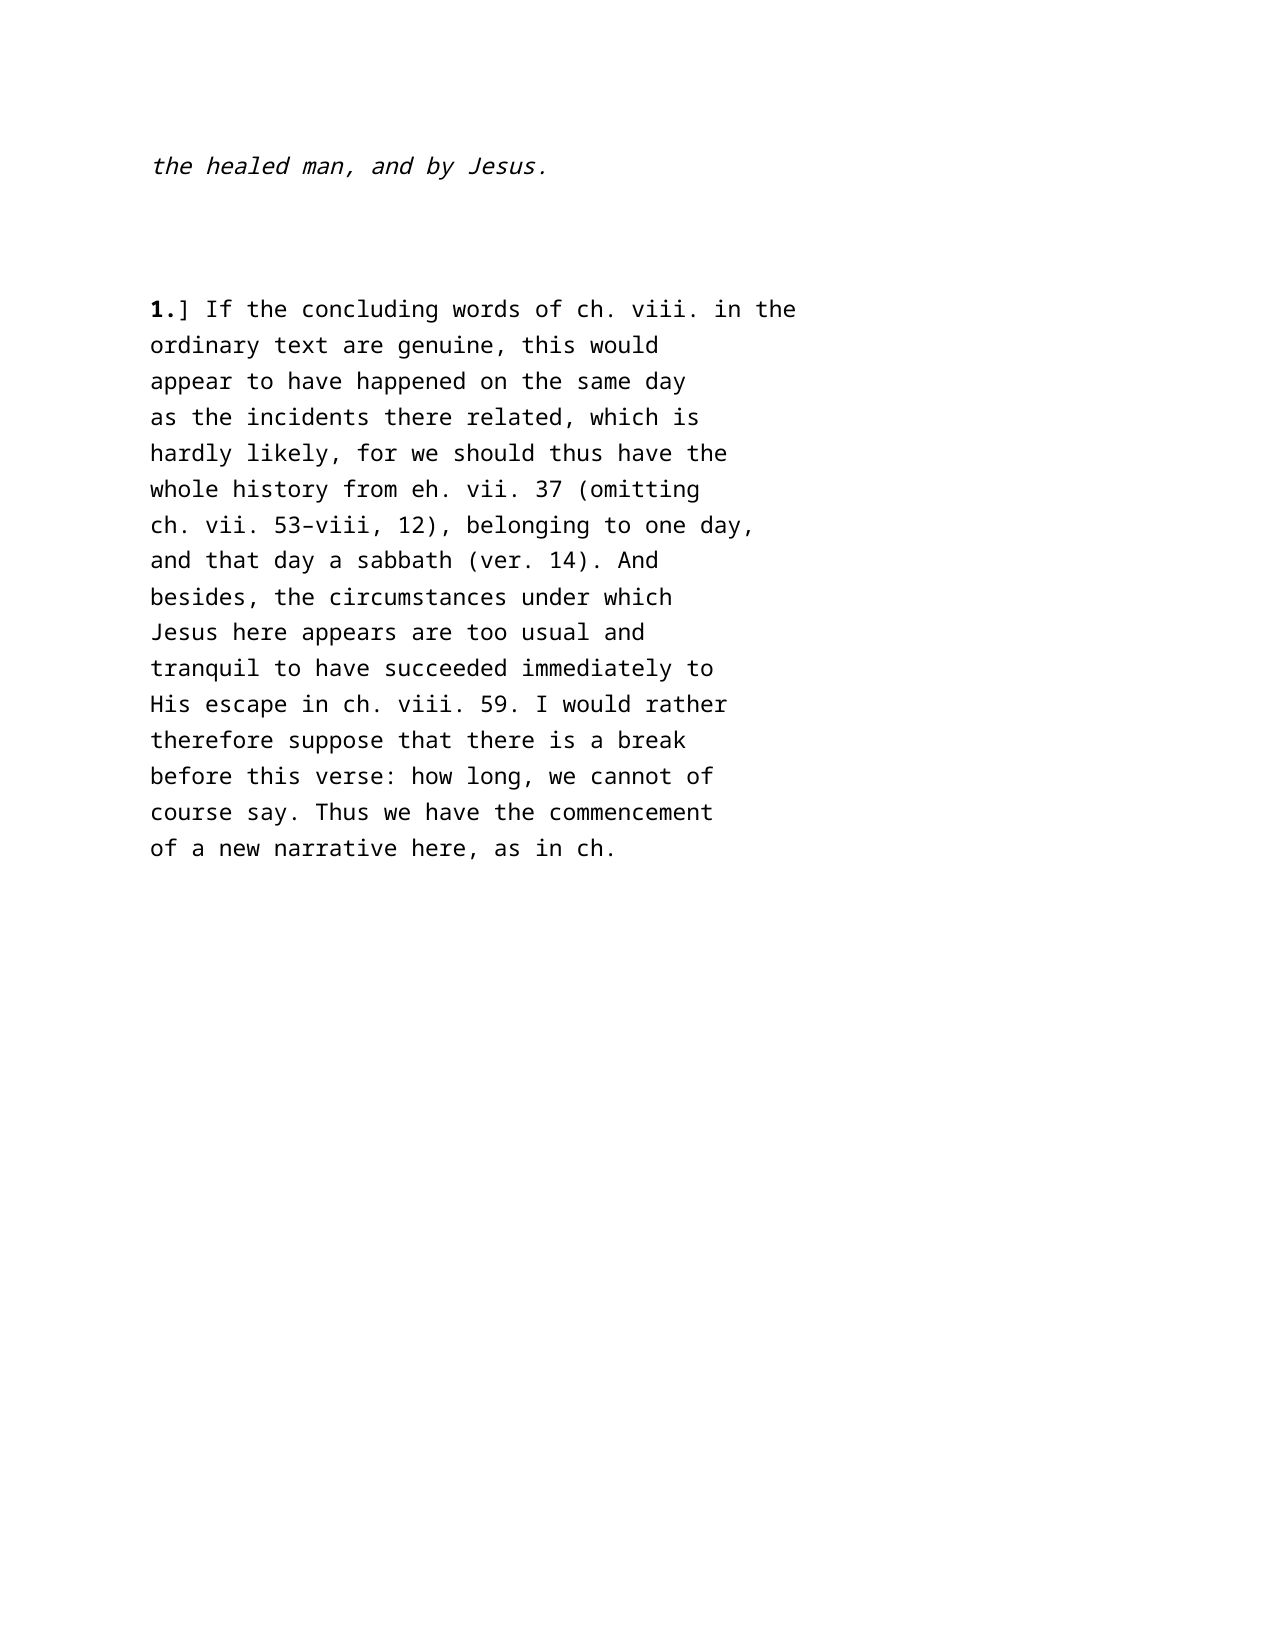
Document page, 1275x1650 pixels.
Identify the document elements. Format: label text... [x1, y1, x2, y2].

text 1.] If the concluding words of ch. viii. in the ordinary text are genuine, this would appear to have happened on the same day as the incidents there related, which is hardly likely, for we should thus have the whole history from eh. vii. 37 (omitting ch. vii. 53–viii, 12), belonging to one day, and that day a sabbath (ver. 14). And besides, the circumstances under which Jesus here appears are too usual and tranquil to have succeeded immediately to His escape in ch. viii. 59. I would rather therefore suppose that there is a break before this verse: how long, we cannot of course say. Thus we have the commencement of a new narrative here, as in ch. [150, 293, 1125, 1001]
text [150, 150, 1125, 211]
